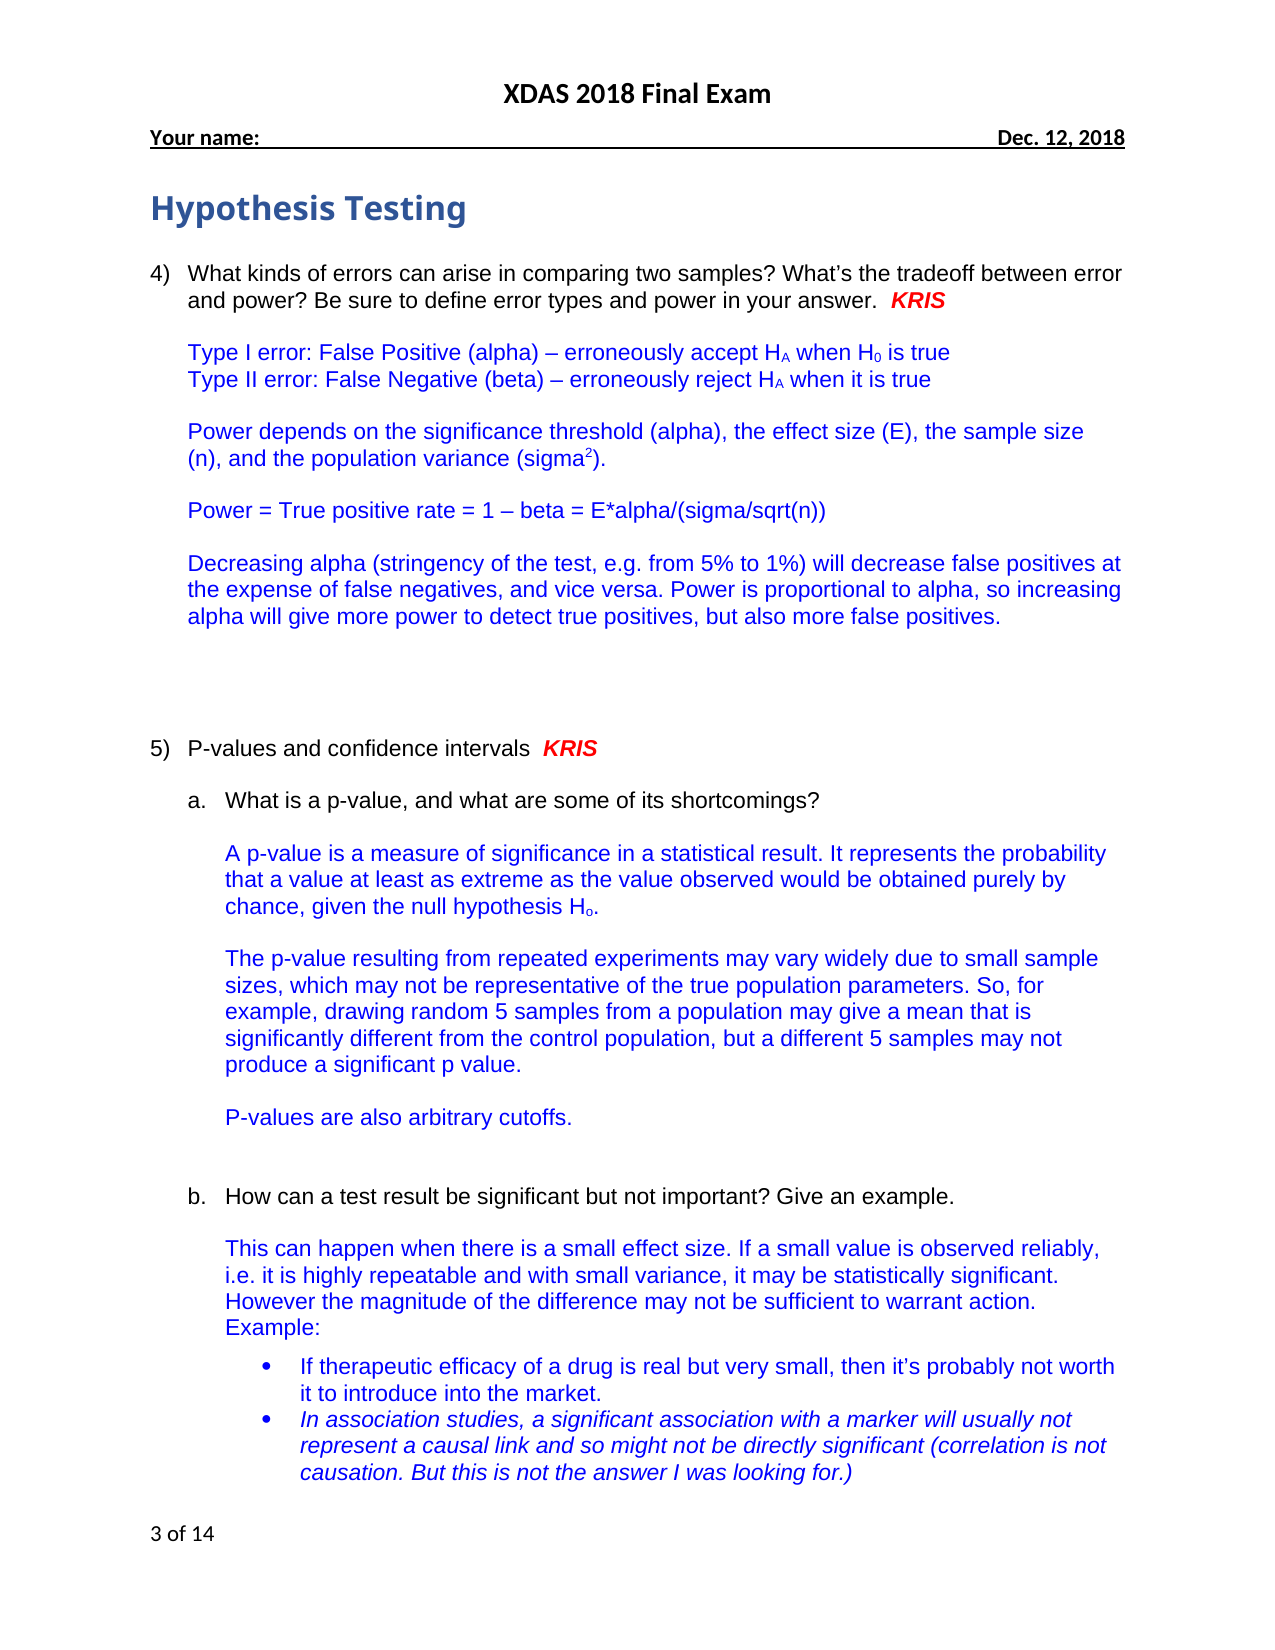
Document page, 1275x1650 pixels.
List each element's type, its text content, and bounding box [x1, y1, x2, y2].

text This can happen when there is a small effect size. If a small value is observed reliably, i.e. it is highly repeatable and with small variance, it may be statistically significant. However the magnitude of the difference may not be sufficient to warrant action. Example: [225, 1235, 1125, 1341]
text Decreasing alpha (stringency of the test, e.g. from 5% to 1%) will decrease false positives at the expense of false negatives, and vice versa. Power is proportional to alpha, so increasing alpha will give more power to detect true positives, but also more false positives. [187, 550, 1125, 629]
text The p-value resulting from repeated experiments may vary widely due to small sample sizes, which may not be representative of the true population parameters. So, for example, drawing random 5 samples from a population may give a mean that is significantly different from the control population, but a different 5 samples may not produce a significant p value. [225, 945, 1125, 1077]
text Power depends on the significance threshold (alpha), the effect size (E), the sample size (n), and the population variance (sigma2). [187, 418, 1125, 471]
text Type II error: False Negative (beta) – erroneously reject HA when it is true [187, 366, 1125, 392]
list What kinds of errors can arise in comparing two samples? What’s the tradeoff between error and power? Be sure to define error types and power in your answer. KRIS [150, 260, 1125, 313]
text A p-value is a measure of significance in a statistical result. It represents the probability that a value at least as extreme as the value observed would be obtained purely by chance, given the null hypothesis Ho. [225, 840, 1125, 919]
list If therapeutic efficacy of a drug is real but very small, then it’s probably not worth it to introduce into the market. [262, 1353, 1125, 1406]
subtitle Hypothesis Testing [150, 185, 1125, 230]
text Type I error: False Positive (alpha) – erroneously accept HA when H0 is true [187, 339, 1125, 366]
list In association studies, a significant association with a marker will usually not represent a causal link and so might not be directly significant (correlation is not causation. But this is not the answer I was looking for.) [262, 1406, 1125, 1485]
text Power = True positive rate = 1 – beta = E*alpha/(sigma/sqrt(n)) [187, 497, 1125, 524]
list What is a p-value, and what are some of its shortcomings? [187, 787, 1125, 814]
list How can a test result be significant but not important? Give an example. [187, 1183, 1125, 1209]
list P-values and confidence intervals KRIS [150, 734, 1125, 761]
list P-values are also arbitrary cutoffs. [225, 1103, 1125, 1130]
